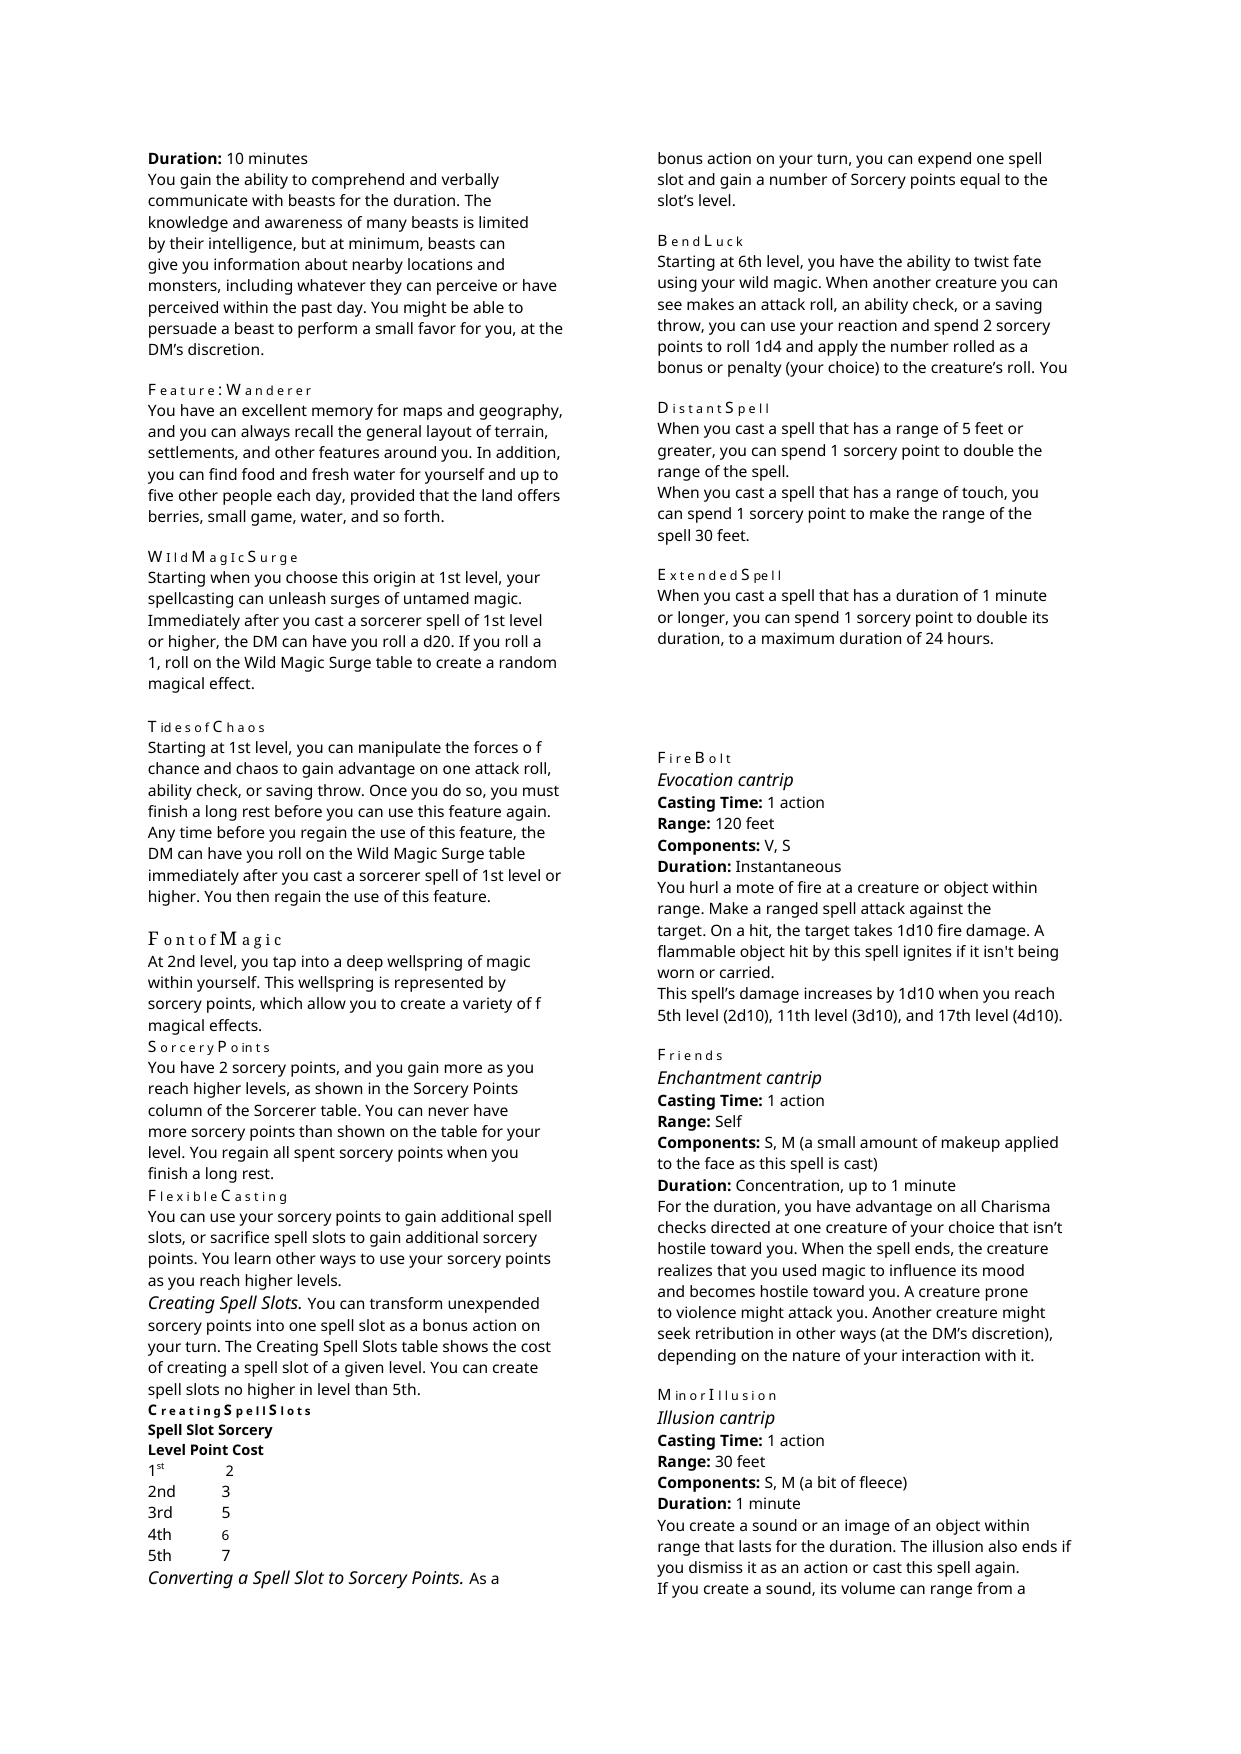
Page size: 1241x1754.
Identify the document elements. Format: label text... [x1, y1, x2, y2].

text W I l d M a g I c S u r g e [148, 546, 583, 567]
text Casting Time: 1 action [657, 792, 1093, 813]
text Casting Time: 1 action [657, 1429, 1093, 1451]
text Components: V, S [657, 834, 1093, 856]
text communicate with beasts for the duration. The [148, 190, 583, 211]
text Range: 120 feet [657, 813, 1093, 834]
text T id e s o f C h a o s [148, 716, 583, 737]
text Duration: Instantaneous [657, 856, 1093, 877]
text greater, you can spend 1 sorcery point to double the [657, 439, 1093, 461]
text target. On a hit, the target takes 1d10 fire damage. A [657, 919, 1093, 941]
text more sorcery points than shown on the table for your [148, 1121, 583, 1142]
text give you information about nearby locations and [148, 254, 583, 275]
text When you cast a spell that has a duration of 1 minute [657, 585, 1093, 606]
text using your wild magic. When another creature you can [657, 272, 1093, 293]
text You can use your sorcery points to gain additional spell [148, 1206, 583, 1227]
text of creating a spell slot of a given level. You can create [148, 1357, 583, 1378]
text column of the Sorcerer table. You can never have [148, 1099, 583, 1121]
text F r i e n d s [657, 1044, 1093, 1065]
text For the duration, you have advantage on all Charisma [657, 1196, 1093, 1217]
text Enchantment cantrip [657, 1065, 1093, 1089]
text magical effects. [148, 1014, 583, 1036]
text can spend 1 sorcery point to make the range of the [657, 503, 1093, 524]
text by their intelligence, but at minimum, beasts can [148, 233, 583, 254]
text finish a long rest before you can use this feature again. [148, 801, 583, 822]
text Components: S, M (a bit of fleece) [657, 1472, 1093, 1493]
text slots, or sacrifice spell slots to gain additional sorcery [148, 1227, 583, 1248]
text F o n t o f M a g i c [148, 925, 583, 951]
text depending on the nature of your interaction with it. [657, 1344, 1093, 1366]
text monsters, including whatever they can perceive or have [148, 275, 583, 296]
text Any time before you regain the use of this feature, the [148, 822, 583, 843]
text knowledge and awareness of many beasts is limited [148, 211, 583, 233]
text to the face as this spell is cast) [657, 1153, 1093, 1174]
text you can find food and fresh water for yourself and up to [148, 463, 583, 485]
text berries, small game, water, and so forth. [148, 506, 583, 527]
text When you cast a spell that has a range of 5 feet or [657, 418, 1093, 439]
text seek retribution in other ways (at the DM’s discretion), [657, 1323, 1093, 1344]
text or higher, the DM can have you roll a d20. If you roll a [148, 631, 583, 652]
text This spell’s damage increases by 1d10 when you reach [657, 983, 1093, 1004]
text hostile toward you. When the spell ends, the creature [657, 1238, 1093, 1259]
text higher. You then regain the use of this feature. [148, 886, 583, 907]
text 5th 7 [148, 1544, 583, 1566]
text DM can have you roll on the Wild Magic Surge table [148, 843, 583, 864]
text Components: S, M (a small amount of makeup applied [657, 1132, 1093, 1153]
text Starting when you choose this origin at 1st level, your [148, 567, 583, 588]
text At 2nd level, you tap into a deep wellspring of magic [148, 951, 583, 972]
text reach higher levels, as shown in the Sorcery Points [148, 1078, 583, 1099]
text B e n d L u c k [657, 230, 1093, 251]
text Range: 30 feet [657, 1451, 1093, 1472]
text sorcery points into one spell slot as a bonus action on [148, 1315, 583, 1336]
text within yourself. This wellspring is represented by [148, 972, 583, 993]
text duration, to a maximum duration of 24 hours. [657, 628, 1093, 649]
text Converting a Spell Slot to Sorcery Points. As a [148, 1566, 583, 1590]
text Illusion cantrip [657, 1405, 1093, 1429]
text flammable object hit by this spell ignites if it isn't being [657, 941, 1093, 962]
text You have an excellent memory for maps and geography, [148, 400, 583, 421]
text bonus action on your turn, you can expend one spell [657, 148, 1093, 169]
text Spell Slot Sorcery [148, 1420, 583, 1439]
text Starting at 6th level, you have the ability to twist fate [657, 251, 1093, 272]
text points to roll 1d4 and apply the number rolled as a [657, 336, 1093, 357]
text spell slots no higher in level than 5th. [148, 1378, 583, 1400]
text DM’s discretion. [148, 339, 583, 360]
text Duration: 10 minutes [148, 148, 583, 169]
text Starting at 1st level, you can manipulate the forces o f [148, 737, 583, 758]
text F l e x i b l e C a s t i n g [148, 1184, 583, 1206]
text sorcery points, which allow you to create a variety of f [148, 993, 583, 1014]
text your turn. The Creating Spell Slots table shows the cost [148, 1336, 583, 1357]
text magical effect. [148, 673, 583, 694]
text perceived within the past day. You might be able to [148, 296, 583, 318]
text level. You regain all spent sorcery points when you [148, 1142, 583, 1163]
text 1st 2 [148, 1459, 583, 1481]
text ability check, or saving throw. Once you do so, you must [148, 779, 583, 801]
text C r e a t i n g S p e l l S l o t s [148, 1400, 583, 1420]
text S o r c e r y P o in t s [148, 1036, 583, 1057]
text worn or carried. [657, 962, 1093, 983]
text Duration: 1 minute [657, 1493, 1093, 1514]
text range of the spell. [657, 461, 1093, 482]
text spell 30 feet. [657, 524, 1093, 546]
text F i r e B o l t [657, 746, 1093, 768]
text F e a t u r e : W a n d e r e r [148, 378, 583, 400]
text 3rd 5 [148, 1502, 583, 1523]
text You have 2 sorcery points, and you gain more as you [148, 1057, 583, 1078]
text range. Make a ranged spell attack against the [657, 898, 1093, 919]
text You gain the ability to comprehend and verbally [148, 169, 583, 190]
text 2nd 3 [148, 1481, 583, 1502]
text immediately after you cast a sorcerer spell of 1st level or [148, 864, 583, 886]
text Evocation cantrip [657, 768, 1093, 792]
text slot’s level. [657, 190, 1093, 211]
text persuade a beast to perform a small favor for you, at the [148, 318, 583, 339]
text to violence might attack you. Another creature might [657, 1302, 1093, 1323]
text slot and gain a number of Sorcery points equal to the [657, 169, 1093, 190]
text When you cast a spell that has a range of touch, you [657, 482, 1093, 503]
text Range: Self [657, 1111, 1093, 1132]
text realizes that you used magic to influence its mood [657, 1259, 1093, 1281]
text finish a long rest. [148, 1163, 583, 1184]
text chance and chaos to gain advantage on one attack roll, [148, 758, 583, 779]
text Creating Spell Slots. You can transform unexpended [148, 1291, 583, 1315]
text Immediately after you cast a sorcerer spell of 1st level [148, 609, 583, 631]
text If you create a sound, its volume can range from a [657, 1578, 1093, 1599]
text and you can always recall the general layout of terrain, [148, 421, 583, 442]
text 1, roll on the Wild Magic Surge table to create a random [148, 652, 583, 673]
text see makes an attack roll, an ability check, or a saving [657, 293, 1093, 315]
text Casting Time: 1 action [657, 1089, 1093, 1111]
text 5th level (2d10), 11th level (3d10), and 17th level (4d10). [657, 1004, 1093, 1026]
text you dismiss it as an action or cast this spell again. [657, 1557, 1093, 1578]
text You hurl a mote of fire at a creature or object within [657, 877, 1093, 898]
text Level Point Cost [148, 1439, 583, 1459]
text 4th 6 [148, 1523, 583, 1544]
text checks directed at one creature of your choice that isn’t [657, 1217, 1093, 1238]
text and becomes hostile toward you. A creature prone [657, 1281, 1093, 1302]
text as you reach higher levels. [148, 1269, 583, 1291]
text D i s t a n t S p e l l [657, 397, 1093, 418]
text spellcasting can unleash surges of untamed magic. [148, 588, 583, 609]
text bonus or penalty (your choice) to the creature’s roll. You [657, 357, 1093, 378]
text or longer, you can spend 1 sorcery point to double its [657, 606, 1093, 628]
text E x t e n d e d S pe l l [657, 564, 1093, 585]
text five other people each day, provided that the land offers [148, 485, 583, 506]
text throw, you can use your reaction and spend 2 sorcery [657, 315, 1093, 336]
text You create a sound or an image of an object within [657, 1514, 1093, 1536]
text range that lasts for the duration. The illusion also ends if [657, 1536, 1093, 1557]
text M in o r I l l u s i o n [657, 1384, 1093, 1405]
text points. You learn other ways to use your sorcery points [148, 1248, 583, 1269]
text Duration: Concentration, up to 1 minute [657, 1174, 1093, 1196]
text settlements, and other features around you. In addition, [148, 442, 583, 463]
